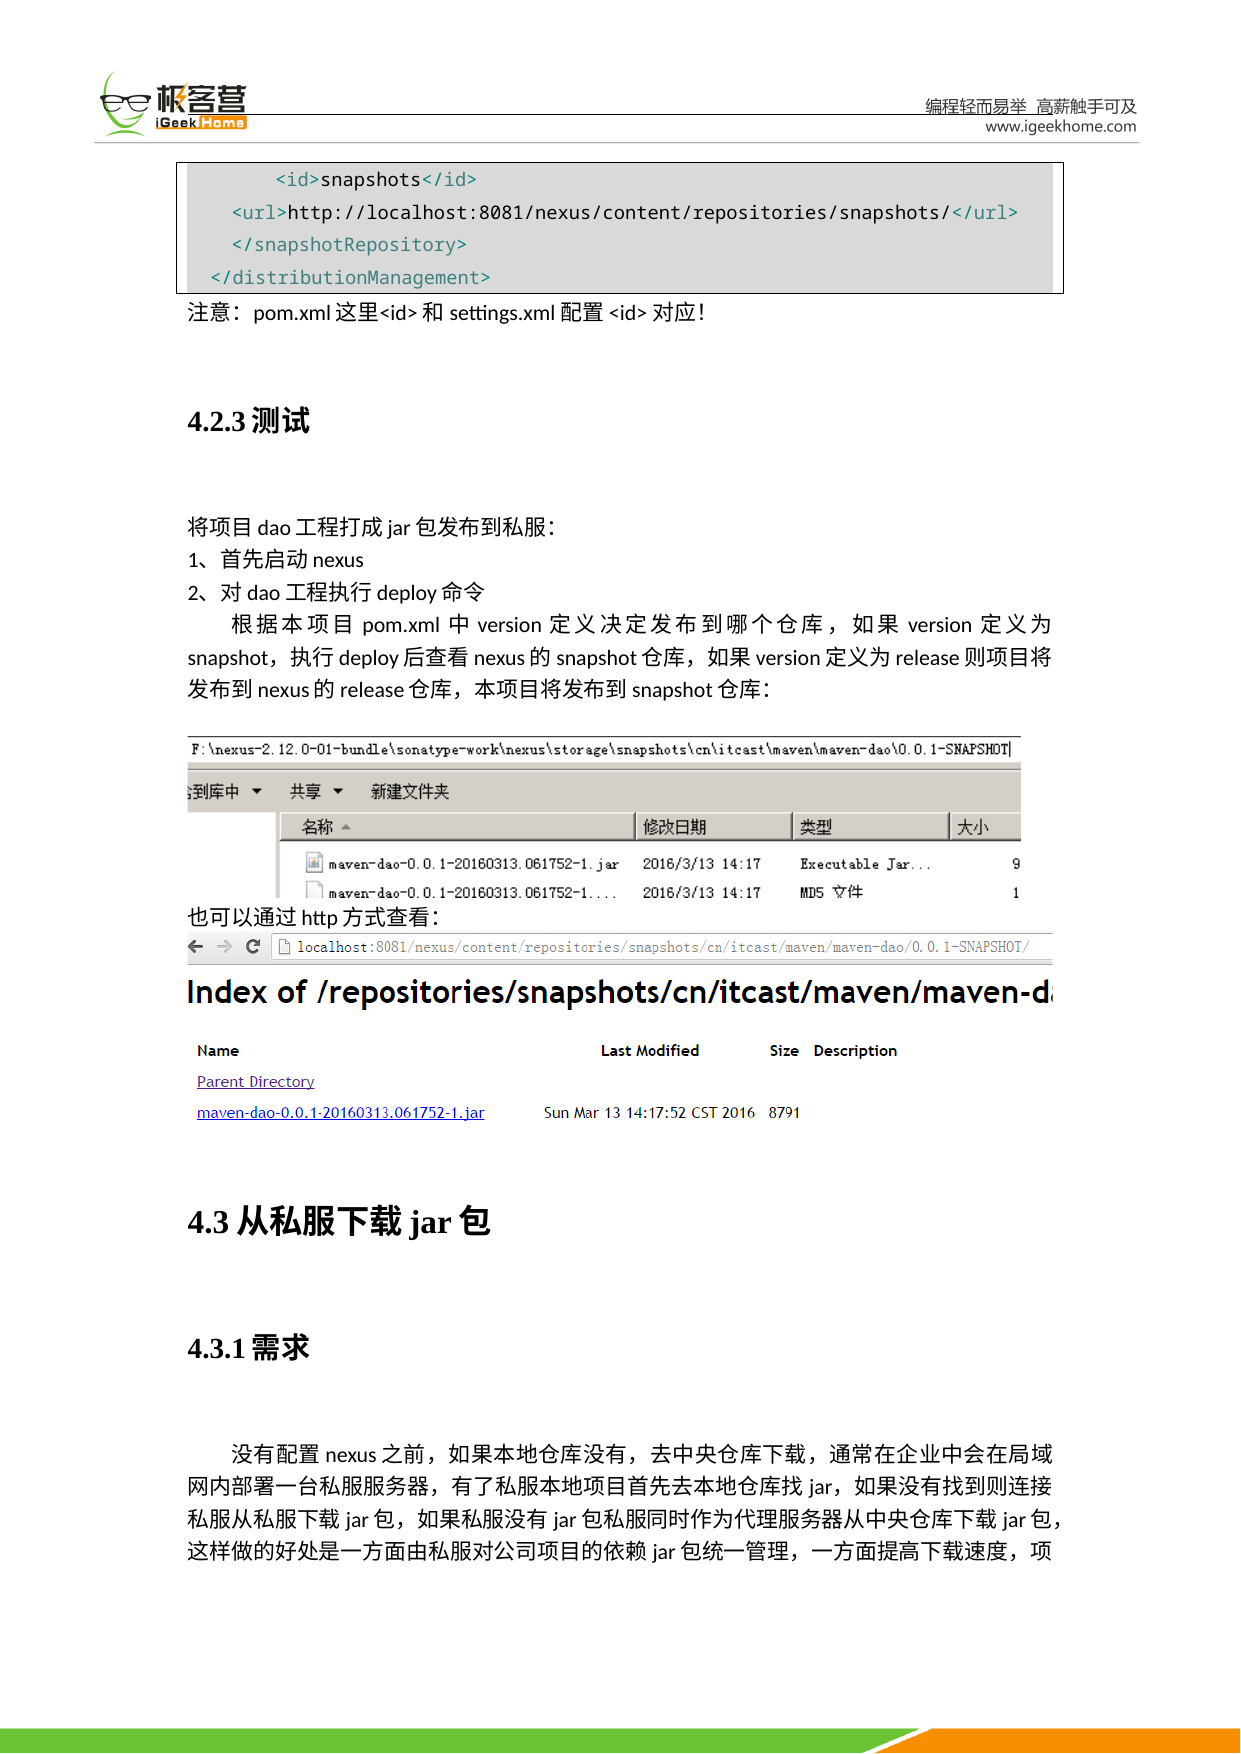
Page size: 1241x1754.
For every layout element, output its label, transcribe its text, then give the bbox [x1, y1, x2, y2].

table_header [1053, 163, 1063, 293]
subtitle 4.3从私服下载jar包 [187, 1186, 1053, 1251]
text 根据本项目pom.xml中version定义决定发布到哪个仓库，如果version定义为snapshot，执行deploy后查看nexus的snapshot仓库，如果version定义为release则项目将发布到nexus的release仓库，本项目将发布到snapshot仓库： [187, 607, 1053, 704]
subtitle 4.3.1需求 [187, 1313, 1053, 1378]
picture [0, 1, 1241, 151]
picture [187, 736, 1021, 898]
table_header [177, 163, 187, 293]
text 2、对dao工程执行deploy命令 [187, 574, 1053, 607]
text 注意：pom.xml这里<id> 和 settings.xml 配置 <id> 对应！ [187, 294, 1053, 327]
text 1、首先启动nexus [187, 542, 1053, 574]
picture [0, 1690, 1241, 1753]
text 将项目dao工程打成jar包发布到私服： [187, 509, 1053, 542]
picture [187, 931, 1053, 1127]
text 也可以通过http方式查看： [187, 899, 1053, 931]
subtitle 4.2.3测试 [187, 386, 1053, 451]
